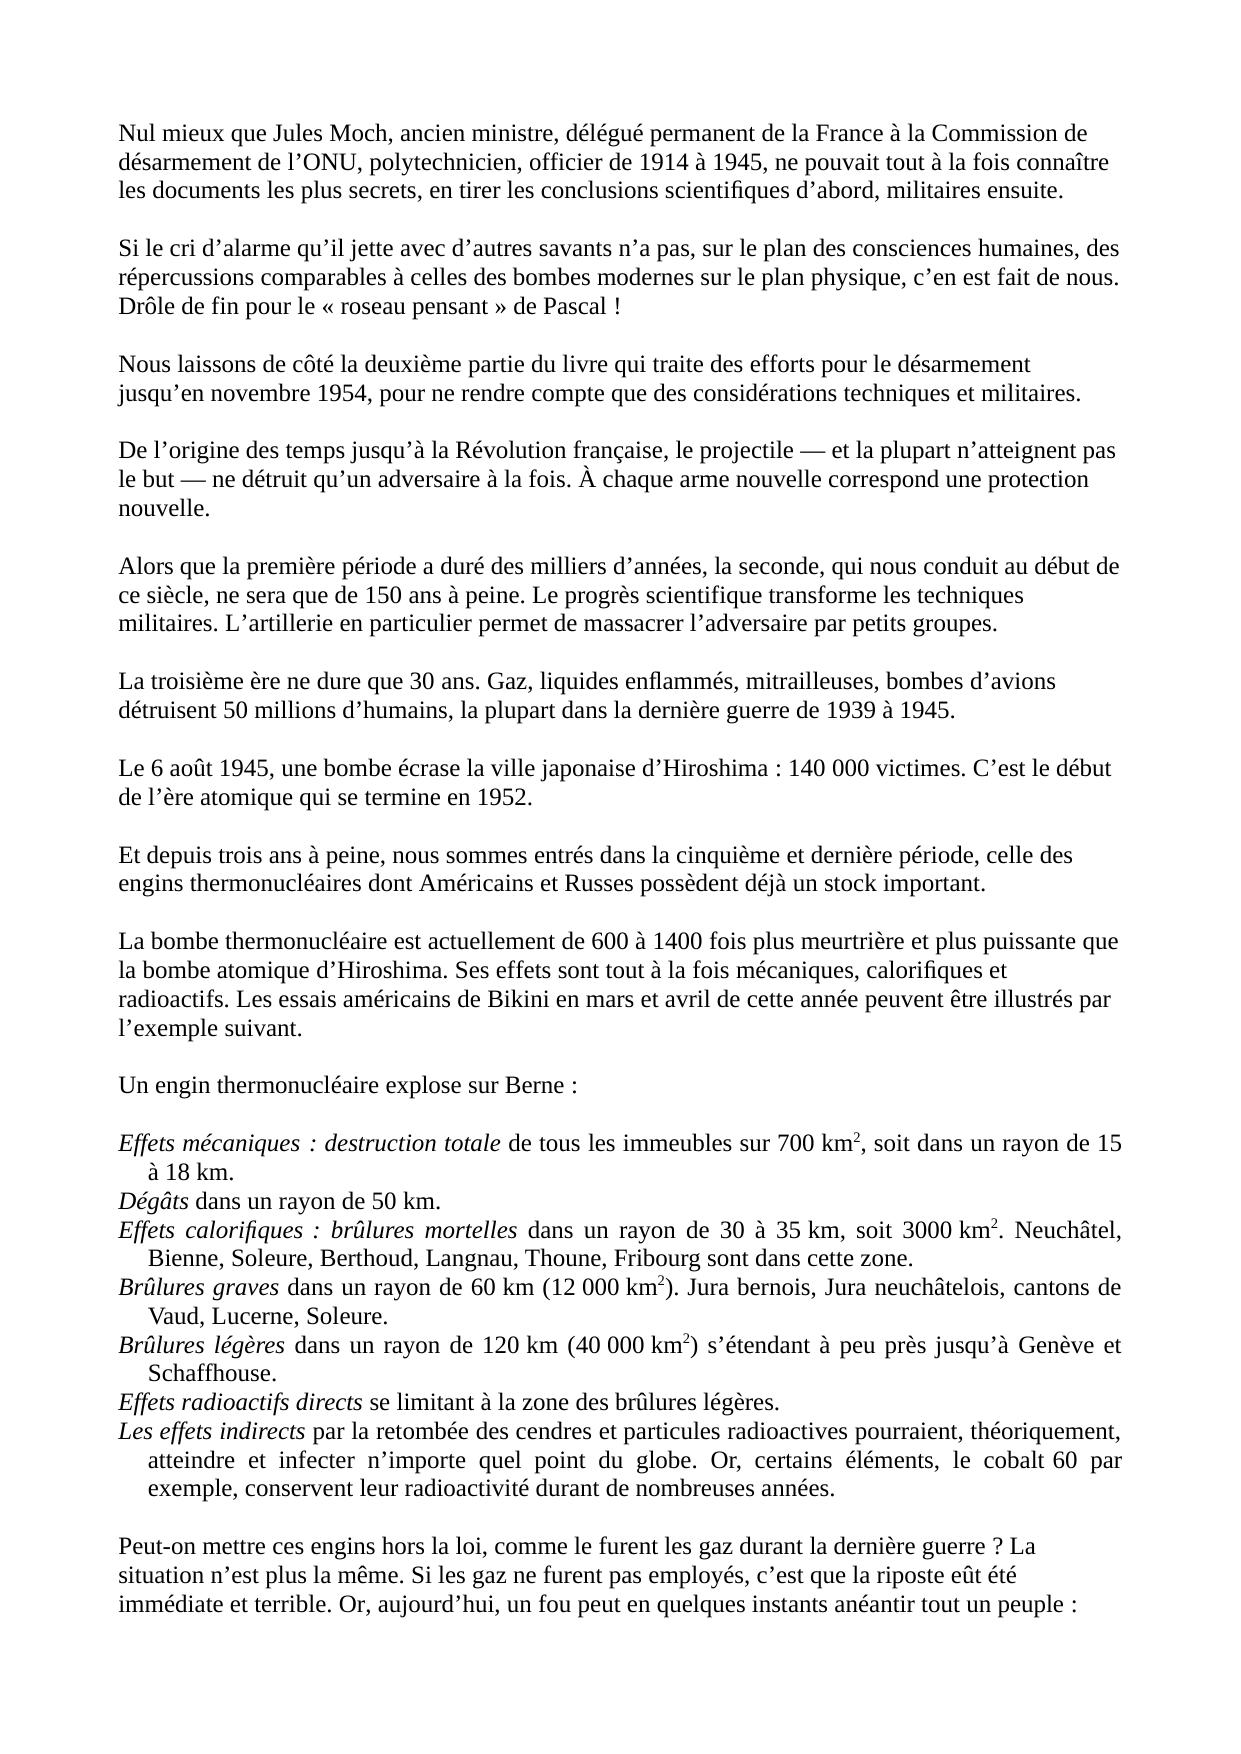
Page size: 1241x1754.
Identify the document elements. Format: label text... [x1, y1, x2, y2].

text Alors que la première période a duré des milliers d’années, la seconde, qui nous conduit au début de ce siècle, ne sera que de 150 ans à peine. Le progrès scientifique transforme les techniques militaires. L’artillerie en particulier permet de massacrer l’adversaire par petits groupes. [118, 551, 1122, 637]
text Si le cri d’alarme qu’il jette avec d’autres savants n’a pas, sur le plan des consciences humaines, des répercussions comparables à celles des bombes modernes sur le plan physique, c’en est fait de nous. Drôle de fin pour le « roseau pensant » de Pascal ! [118, 233, 1122, 320]
text La bombe thermonucléaire est actuellement de 600 à 1400 fois plus meurtrière et plus puissante que la bombe atomique d’Hiroshima. Ses effets sont tout à la fois mécaniques, caloriﬁques et radioactifs. Les essais américains de Bikini en mars et avril de cette année peuvent être illustrés par l’exemple suivant. [118, 926, 1122, 1041]
text Le 6 août 1945, une bombe écrase la ville japonaise d’Hiroshima : 140 000 victimes. C’est le début de l’ère atomique qui se termine en 1952. [118, 753, 1122, 811]
text La troisième ère ne dure que 30 ans. Gaz, liquides enﬂammés, mitrailleuses, bombes d’avions détruisent 50 millions d’humains, la plupart dans la dernière guerre de 1939 à 1945. [118, 666, 1122, 724]
text Un engin thermonucléaire explose sur Berne : [118, 1071, 1122, 1099]
text Nul mieux que Jules Moch, ancien ministre, délégué permanent de la France à la Commission de désarmement de l’ONU, polytechnicien, officier de 1914 à 1945, ne pouvait tout à la fois connaître les documents les plus secrets, en tirer les conclusions scientiﬁques d’abord, militaires ensuite. [118, 118, 1122, 204]
list Effets radioactifs directs se limitant à la zone des brûlures légères. [118, 1387, 1122, 1416]
list Brûlures légères dans un rayon de 120 km (40 000 km2) s’étendant à peu près jusqu’à Genève et Schaffhouse. [118, 1330, 1122, 1387]
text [118, 1531, 1122, 1618]
text Et depuis trois ans à peine, nous sommes entrés dans la cinquième et dernière période, celle des engins thermonucléaires dont Américains et Russes possèdent déjà un stock important. [118, 840, 1122, 897]
text Nous laissons de côté la deuxième partie du livre qui traite des efforts pour le désarmement jusqu’en novembre 1954, pour ne rendre compte que des considérations techniques et militaires. [118, 349, 1122, 406]
list Dégâts dans un rayon de 50 km. [118, 1186, 1122, 1215]
list Effets mécaniques : destruction totale de tous les immeubles sur 700 km2, soit dans un rayon de 15 à 18 km. [118, 1128, 1122, 1186]
list Les effets indirects par la retombée des cendres et particules radioactives pourraient, théoriquement, atteindre et infecter n’importe quel point du globe. Or, certains éléments, le cobalt 60 par exemple, conservent leur radioactivité durant de nombreuses années. [118, 1416, 1122, 1502]
list Effets caloriﬁques : brûlures mortelles dans un rayon de 30 à 35 km, soit 3000 km2. Neuchâtel, Bienne, Soleure, Berthoud, Langnau, Thoune, Fribourg sont dans cette zone. [118, 1215, 1122, 1272]
list Brûlures graves dans un rayon de 60 km (12 000 km2). Jura bernois, Jura neuchâtelois, cantons de Vaud, Lucerne, Soleure. [118, 1272, 1122, 1330]
text De l’origine des temps jusqu’à la Révolution française, le projectile — et la plupart n’atteignent pas le but — ne détruit qu’un adversaire à la fois. À chaque arme nouvelle correspond une protection nouvelle. [118, 436, 1122, 522]
